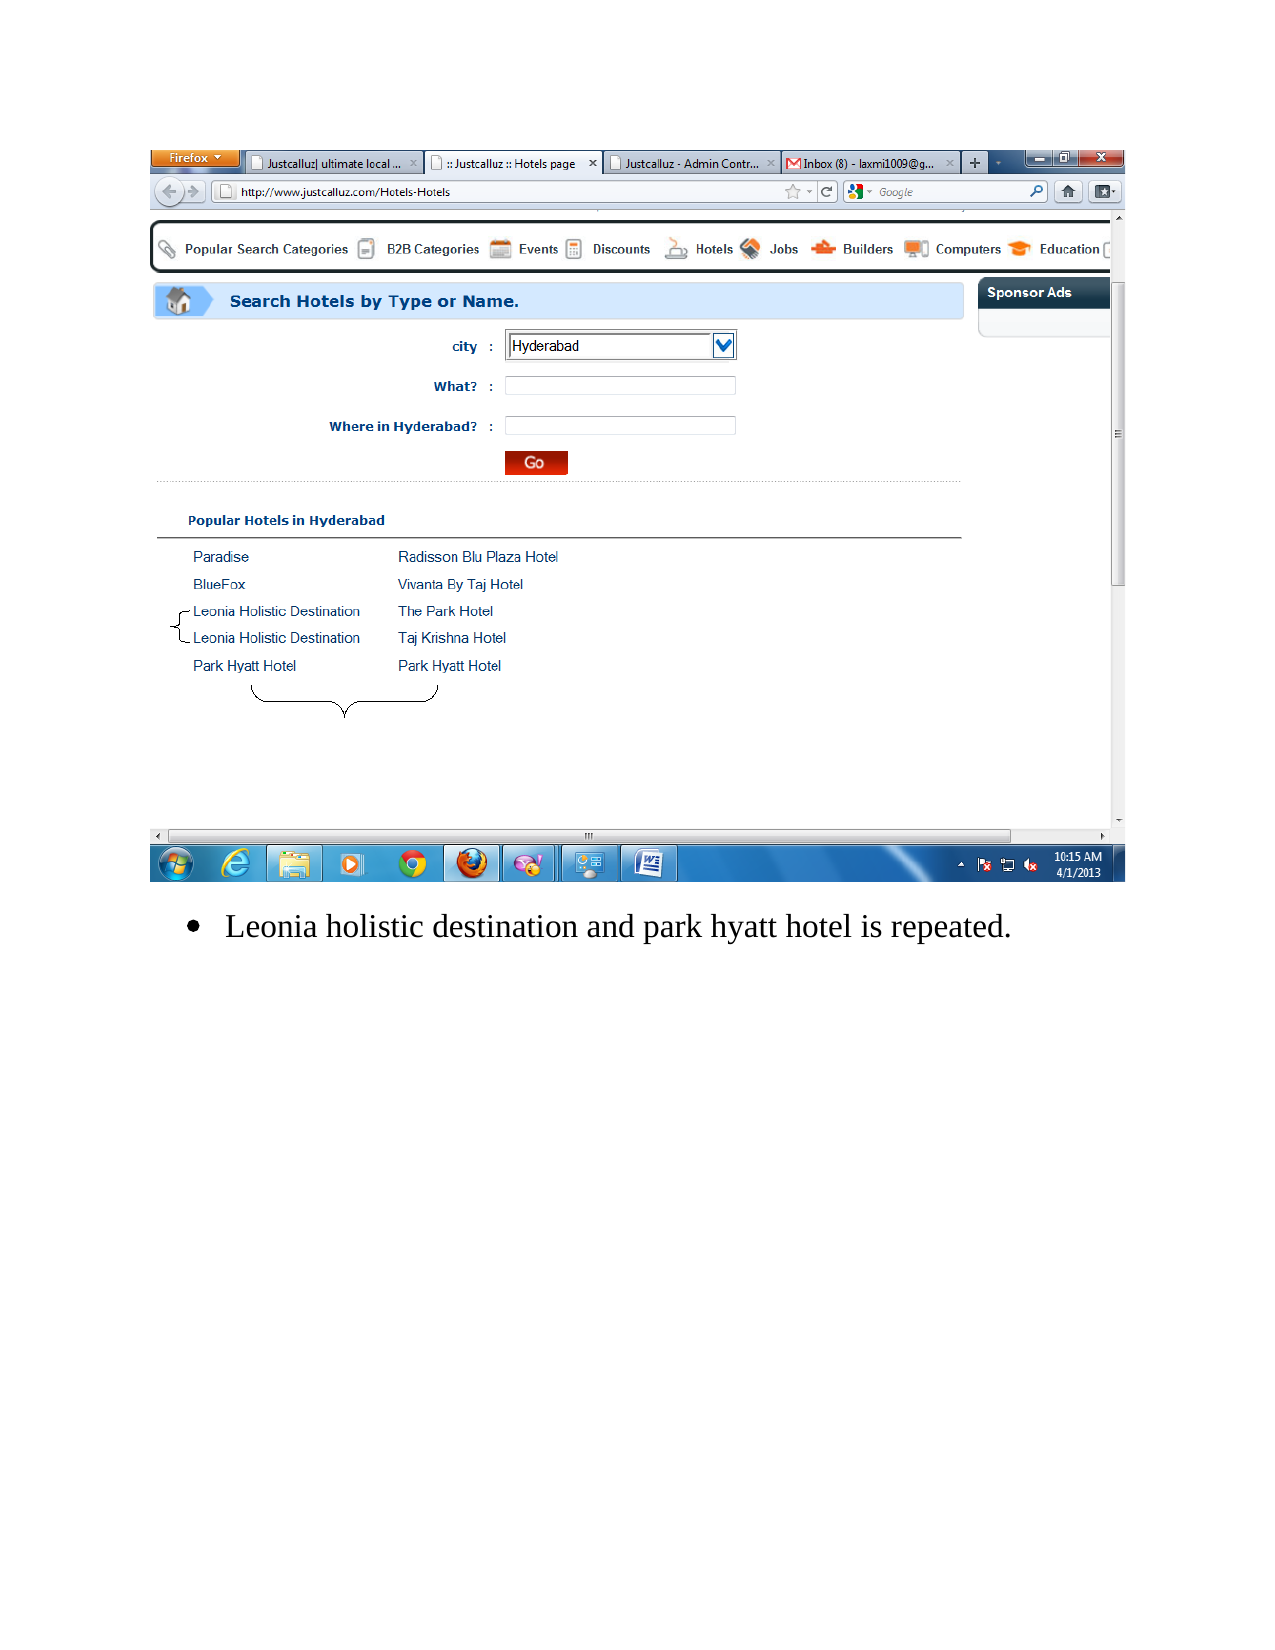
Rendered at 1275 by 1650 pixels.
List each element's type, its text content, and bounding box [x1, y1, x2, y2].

picture [150, 150, 1125, 882]
list Leonia holistic destination and park hyatt hotel is repeated. [187, 906, 1125, 944]
